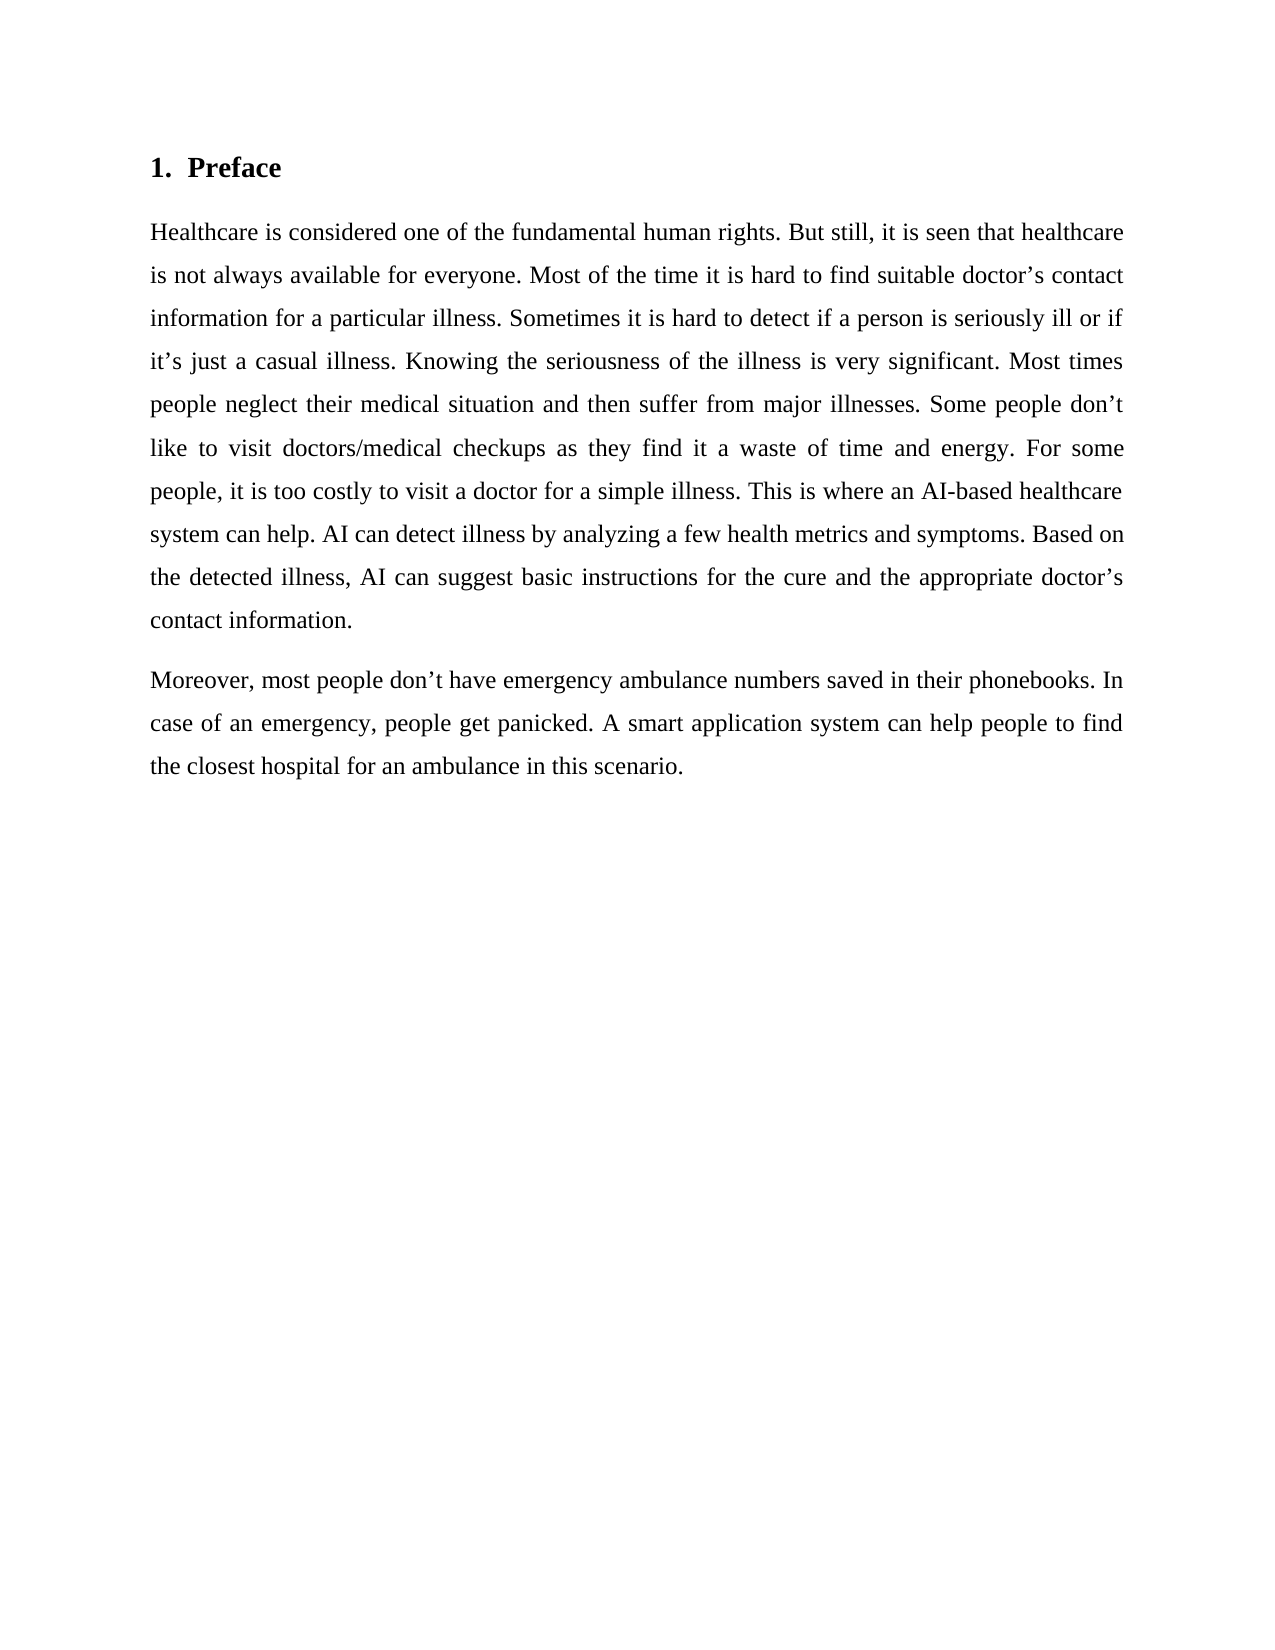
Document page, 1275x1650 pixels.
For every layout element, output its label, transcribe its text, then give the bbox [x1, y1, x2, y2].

text Healthcare is considered one of the fundamental human rights. But still, it is seen that healthcare is not always available for everyone. Most of the time it is hard to find suitable doctor’s contact information for a particular illness. Sometimes it is hard to detect if a person is seriously ill or if it’s just a casual illness. Knowing the seriousness of the illness is very significant. Most times people neglect their medical situation and then suffer from major illnesses. Some people don’t like to visit doctors/medical checkups as they find it a waste of time and energy. For some people, it is too costly to visit a doctor for a simple illness. This is where an AI-based healthcare system can help. AI can detect illness by analyzing a few health metrics and symptoms. Based on the detected illness, AI can suggest basic instructions for the cure and the appropriate doctor’s contact information. [150, 217, 1125, 634]
list Preface [150, 150, 1125, 183]
text Moreover, most people don’t have emergency ambulance numbers saved in their phonebooks. In case of an emergency, people get panicked. A smart application system can help people to find the closest hospital for an ambulance in this scenario. [150, 665, 1125, 780]
